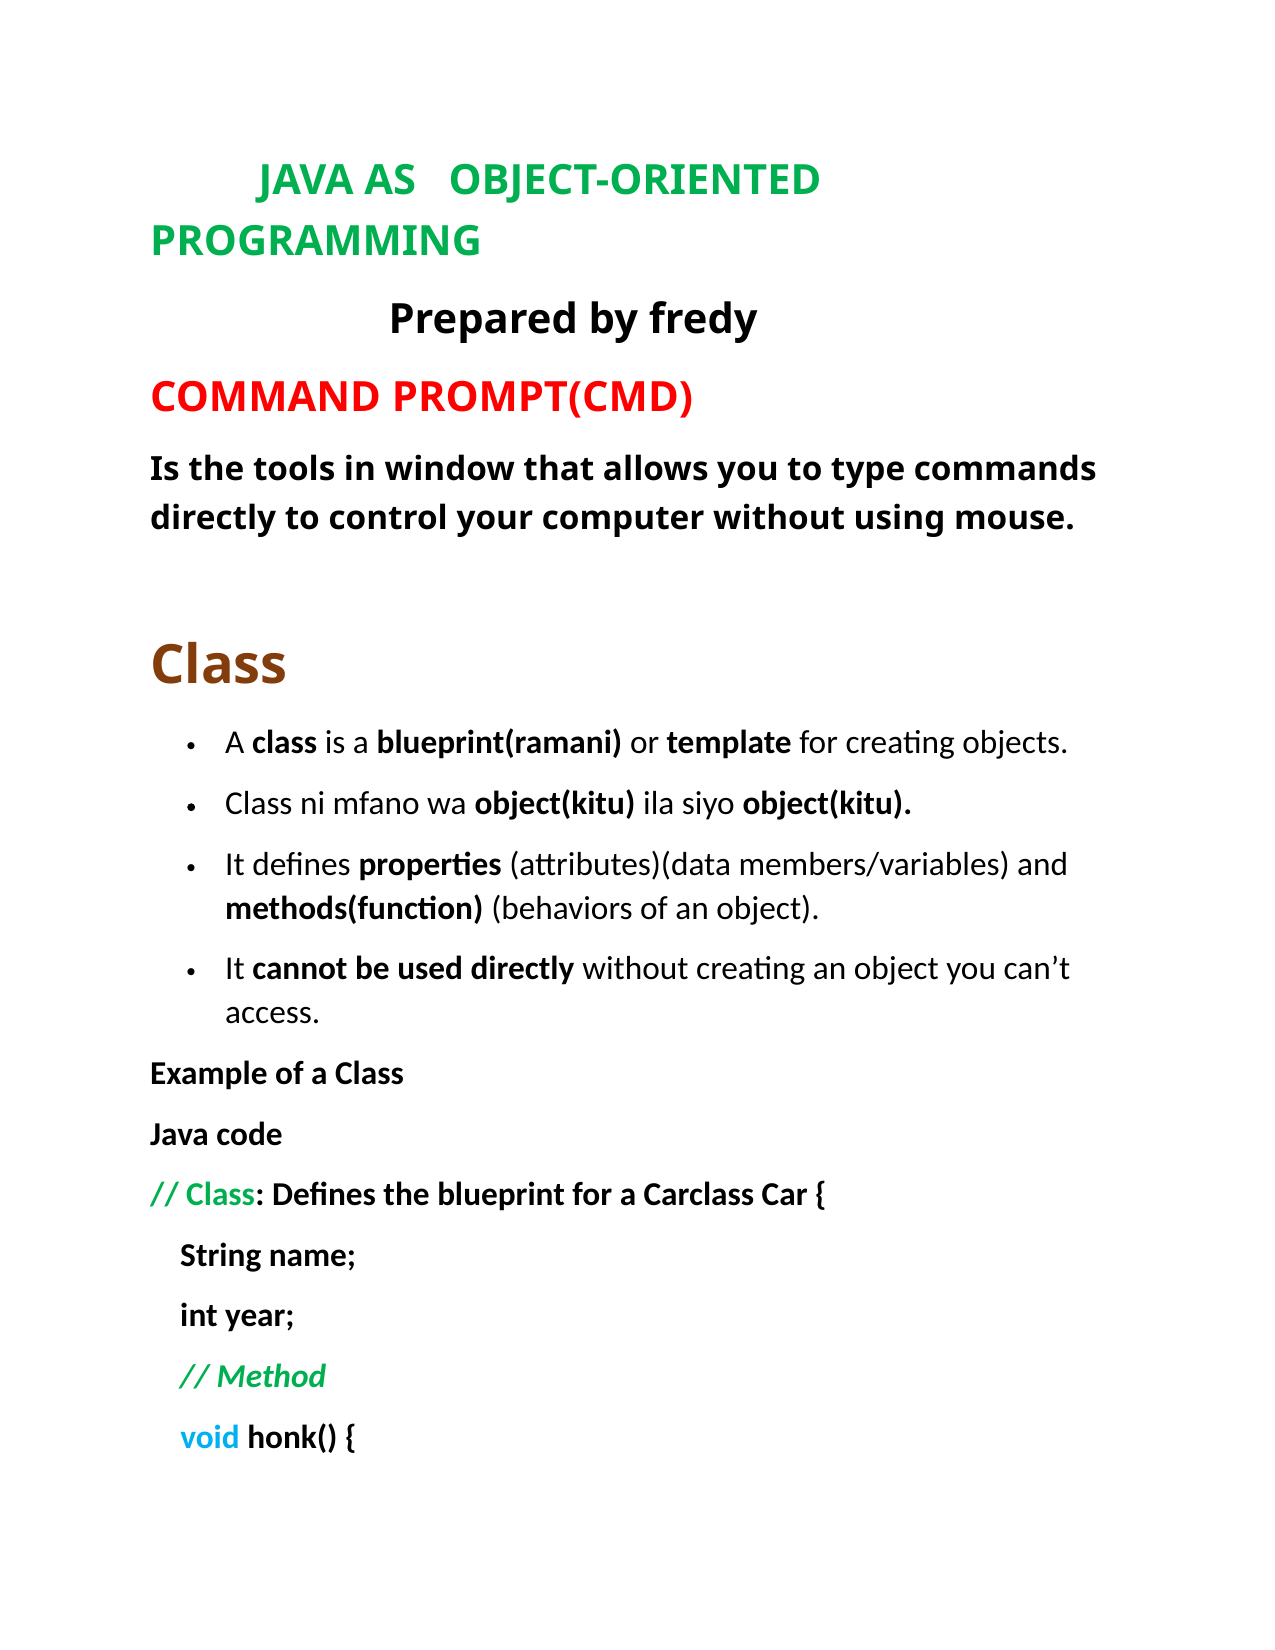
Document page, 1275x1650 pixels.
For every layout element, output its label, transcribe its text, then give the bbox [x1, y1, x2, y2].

list It cannot be used directly without creating an object you can’t access. [187, 947, 1125, 1032]
text JAVA AS OBJECT-ORIENTED PROGRAMMING [150, 150, 1125, 268]
list It defines properties (attributes)(data members/variables) and methods(function) (behaviors of an object). [187, 843, 1125, 927]
list A class is a blueprint(ramani) or template for creating objects. [187, 721, 1125, 762]
text COMMAND PROMPT(CMD) [150, 367, 1125, 424]
text Prepared by fredy [150, 289, 1125, 346]
text // Method [150, 1355, 1125, 1396]
list Class ni mfano wa object(kitu) ila siyo object(kitu). [187, 782, 1125, 823]
text Example of a Class [150, 1052, 1125, 1093]
text Is the tools in window that allows you to type commands directly to control your computer without using mouse. [150, 445, 1125, 539]
text void honk() { [150, 1416, 1125, 1456]
text String name; [150, 1234, 1125, 1274]
text Class [150, 625, 1125, 699]
text // Class: Defines the blueprint for a Carclass Car { [150, 1173, 1125, 1214]
text Java code [150, 1112, 1125, 1153]
text int year; [150, 1294, 1125, 1335]
